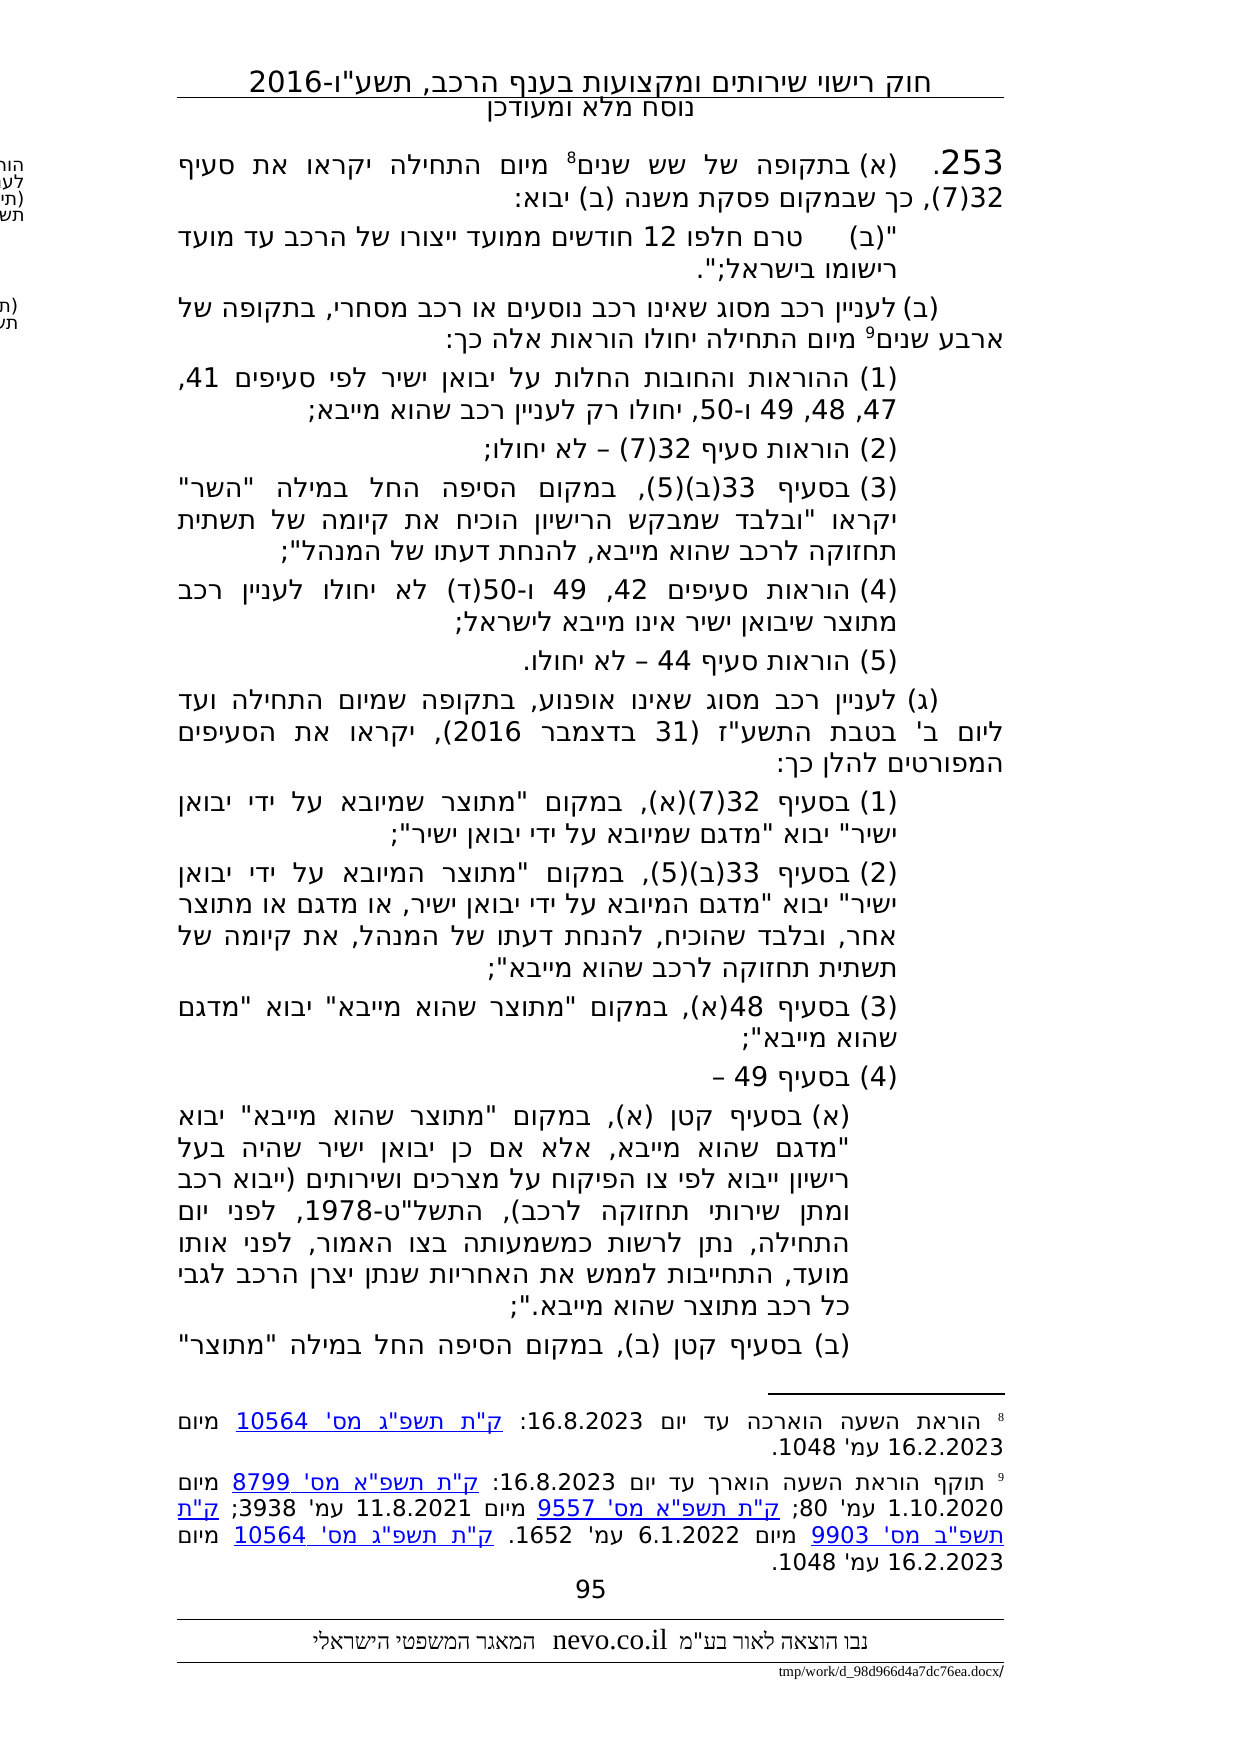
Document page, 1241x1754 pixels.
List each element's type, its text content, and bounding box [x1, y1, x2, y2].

text (3) בסעיף 48(א), במקום "מתוצר שהוא מייבא" יבוא "מדגם שהוא מייבא"; [177, 991, 898, 1054]
text (2) בסעיף 33(ב)(5), במקום "מתוצר המיובא על ידי יבואן ישיר" יבוא "מדגם המיובא על ידי יבואן ישיר, או מדגם או מתוצר אחר, ובלבד שהוכיח, להנחת דעתו של המנהל, את קיומה של תשתית תחזוקה לרכב שהוא מייבא"; [177, 857, 898, 983]
text (2) הוראות סעיף 32(7) – לא יחולו; [177, 433, 898, 465]
text (ג) לעניין רכב מסוג שאינו אופנוע, בתקופה שמיום התחילה ועד ליום ב' בטבת התשע"ז (31 בדצמבר 2016), יקראו את הסעיפים המפורטים להלן כך: [177, 684, 1004, 779]
text 253. (א) בתקופה של שש שנים מיום התחילה יקראו את סעיף 32(7), כך שבמקום פסקת משנה (ב) יבוא: [177, 144, 1004, 214]
text (1) בסעיף 32(7)(א), במקום "מתוצר שמיובא על ידי יבואן ישיר" יבוא "מדגם שמיובא על ידי יבואן ישיר"; [177, 787, 898, 850]
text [177, 1329, 851, 1361]
text (4) בסעיף 49 – [177, 1062, 898, 1093]
text "(ב) טרם חלפו 12 חודשים ממועד ייצורו של הרכב עד מועד רישומו בישראל;". [177, 222, 898, 285]
text (3) בסעיף 33(ב)(5), במקום הסיפה החל במילה "השר" יקראו "ובלבד שמבקש הרישיון הוכיח את קיומה של תשתית תחזוקה לרכב שהוא מייבא, להנחת דעתו של המנהל"; [177, 472, 898, 567]
text (4) הוראות סעיפים 42, 49 ו-50(ד) לא יחולו לעניין רכב מתוצר שיבואן ישיר אינו מייבא לישראל; [177, 575, 898, 638]
text (ב) לעניין רכב מסוג שאינו רכב נוסעים או רכב מסחרי, בתקופה של ארבע שנים מיום התחילה יחולו הוראות אלה כך: [177, 292, 1004, 355]
text (5) הוראות סעיף 44 – לא יחולו. [177, 645, 898, 677]
text (א) בסעיף קטן (א), במקום "מתוצר שהוא מייבא" יבוא "מדגם שהוא מייבא, אלא אם כן יבואן ישיר שהיה בעל רישיון ייבוא לפי צו הפיקוח על מצרכים ושירותים (ייבוא רכב ומתן שירותי תחזוקה לרכב), התשל"ט-1978, לפני יום התחילה, נתן לרשות כמשמעותה בצו האמור, לפני אותו מועד, התחייבות לממש את האחריות שנתן יצרן הרכב לגבי כל רכב מתוצר שהוא מייבא."; [177, 1101, 851, 1322]
text (1) ההוראות והחובות החלות על יבואן ישיר לפי סעיפים 41, 47, 48, 49 ו-50, יחולו רק לעניין רכב שהוא מייבא; [177, 363, 898, 426]
